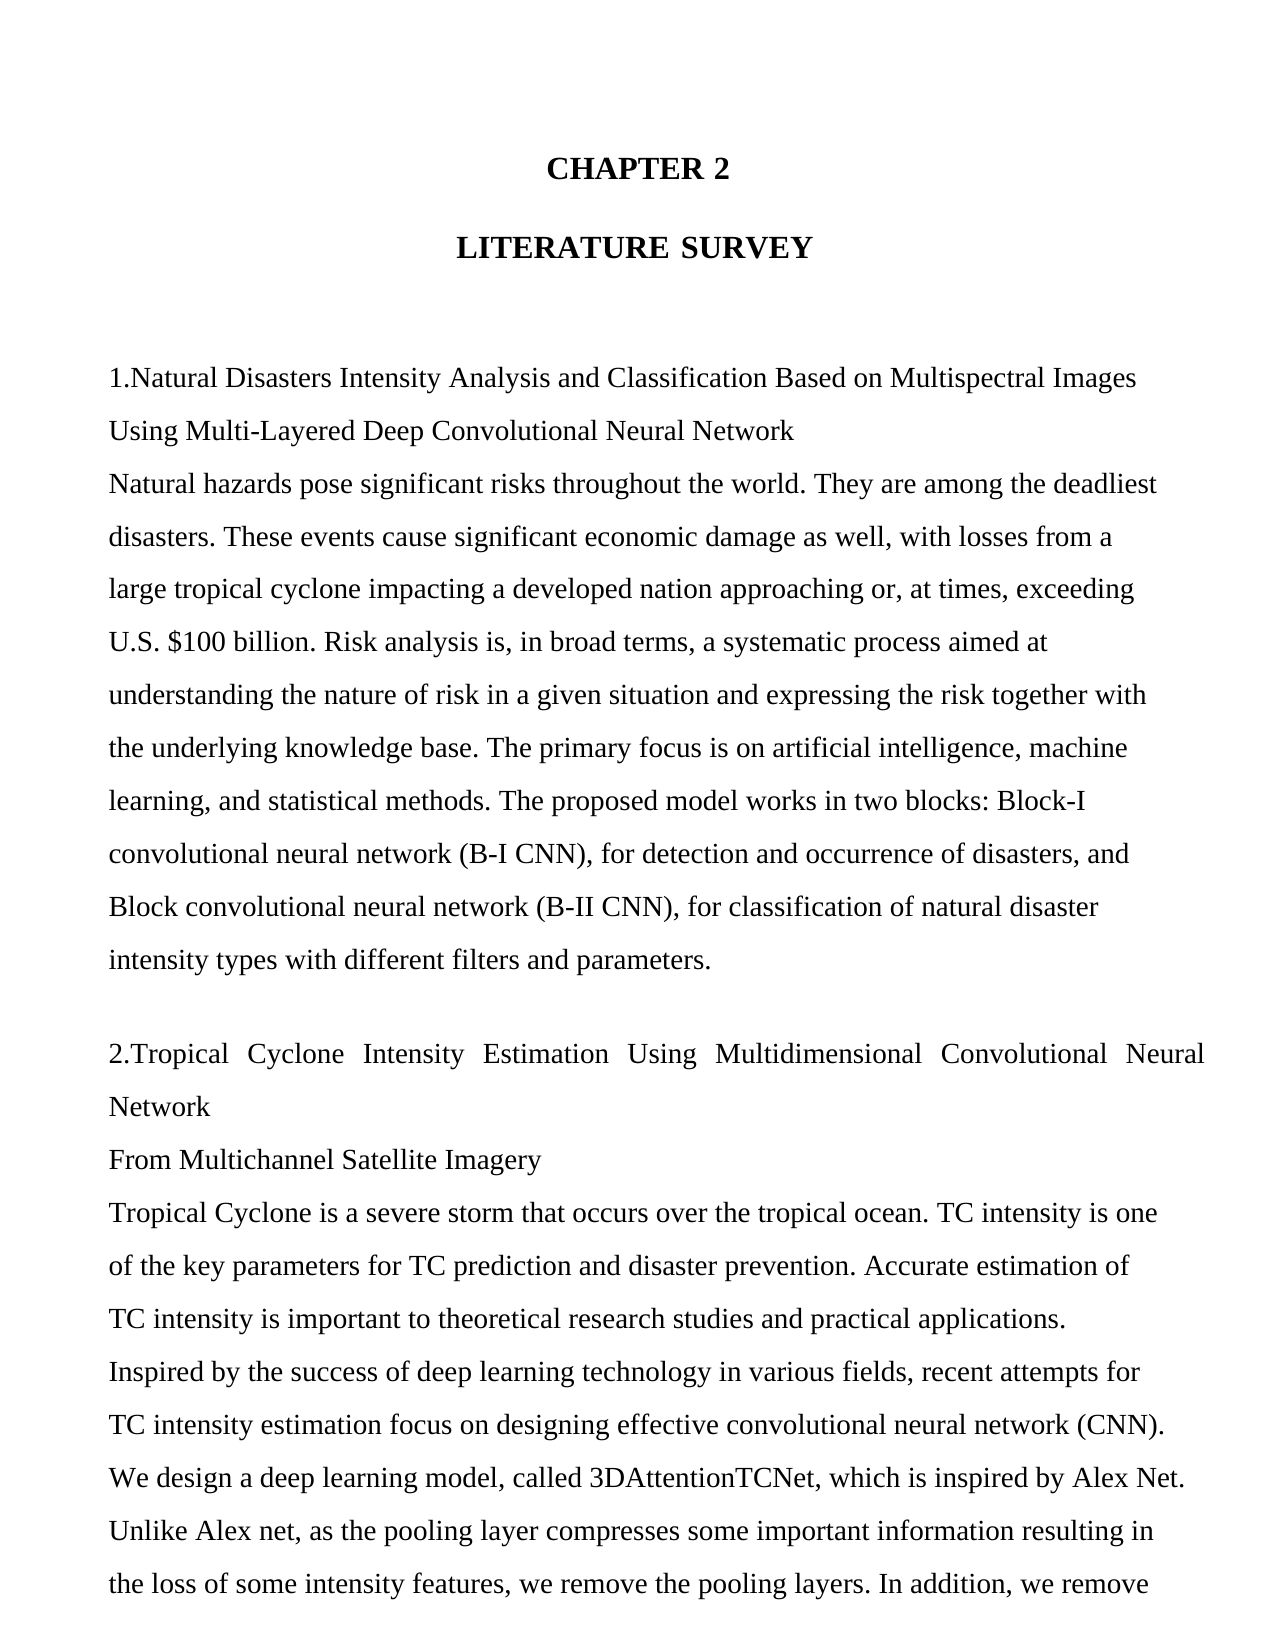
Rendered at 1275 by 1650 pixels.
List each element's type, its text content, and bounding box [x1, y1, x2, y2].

text U.S. $100 billion. Risk analysis is, in broad terms, a systematic process aimed at [108, 624, 1206, 658]
text intensity types with different filters and parameters. [108, 942, 1206, 976]
text TC intensity estimation focus on designing effective convolutional neural network (CNN). [108, 1407, 1206, 1441]
text TC intensity is important to theoretical research studies and practical applications. [108, 1301, 1206, 1335]
text Unlike Alex net, as the pooling layer compresses some important information resulting in [108, 1513, 1206, 1546]
text From Multichannel Satellite Imagery [108, 1142, 1206, 1176]
text large tropical cyclone impacting a developed nation approaching or, at times, exceeding [108, 572, 1206, 605]
text convolutional neural network (B-I CNN), for detection and occurrence of disasters, and [108, 836, 1206, 870]
text Block convolutional neural network (B-II CNN), for classification of natural disaster [108, 889, 1206, 923]
text the underlying knowledge base. The primary focus is on artificial intelligence, machine [108, 730, 1206, 764]
text learning, and statistical methods. The proposed model works in two blocks: Block-I [108, 783, 1206, 817]
text understanding the nature of risk in a given situation and expressing the risk together with [108, 677, 1206, 711]
text Using Multi-Layered Deep Convolutional Neural Network [108, 413, 1206, 446]
text We design a deep learning model, called 3DAttentionTCNet, which is inspired by Alex Net. [108, 1460, 1206, 1493]
text Inspired by the success of deep learning technology in various fields, recent attempts for [108, 1354, 1206, 1388]
text disasters. These events cause significant economic damage as well, with losses from a [108, 519, 1206, 552]
text the loss of some intensity features, we remove the pooling layers. In addition, we remove [108, 1566, 1206, 1599]
text 1.Natural Disasters Intensity Analysis and Classification Based on Multispectral Images [108, 360, 1206, 393]
text Tropical Cyclone is a severe storm that occurs over the tropical ocean. TC intensity is one [108, 1195, 1206, 1229]
text of the key parameters for TC prediction and disaster prevention. Accurate estimation of [108, 1248, 1206, 1282]
text 2.Tropical Cyclone Intensity Estimation Using Multidimensional Convolutional Neural Network [108, 1037, 1206, 1123]
text Natural hazards pose significant risks throughout the world. They are among the deadliest [108, 466, 1206, 499]
subtitle CHAPTER 2 LITERATURE SURVEY [456, 149, 917, 265]
